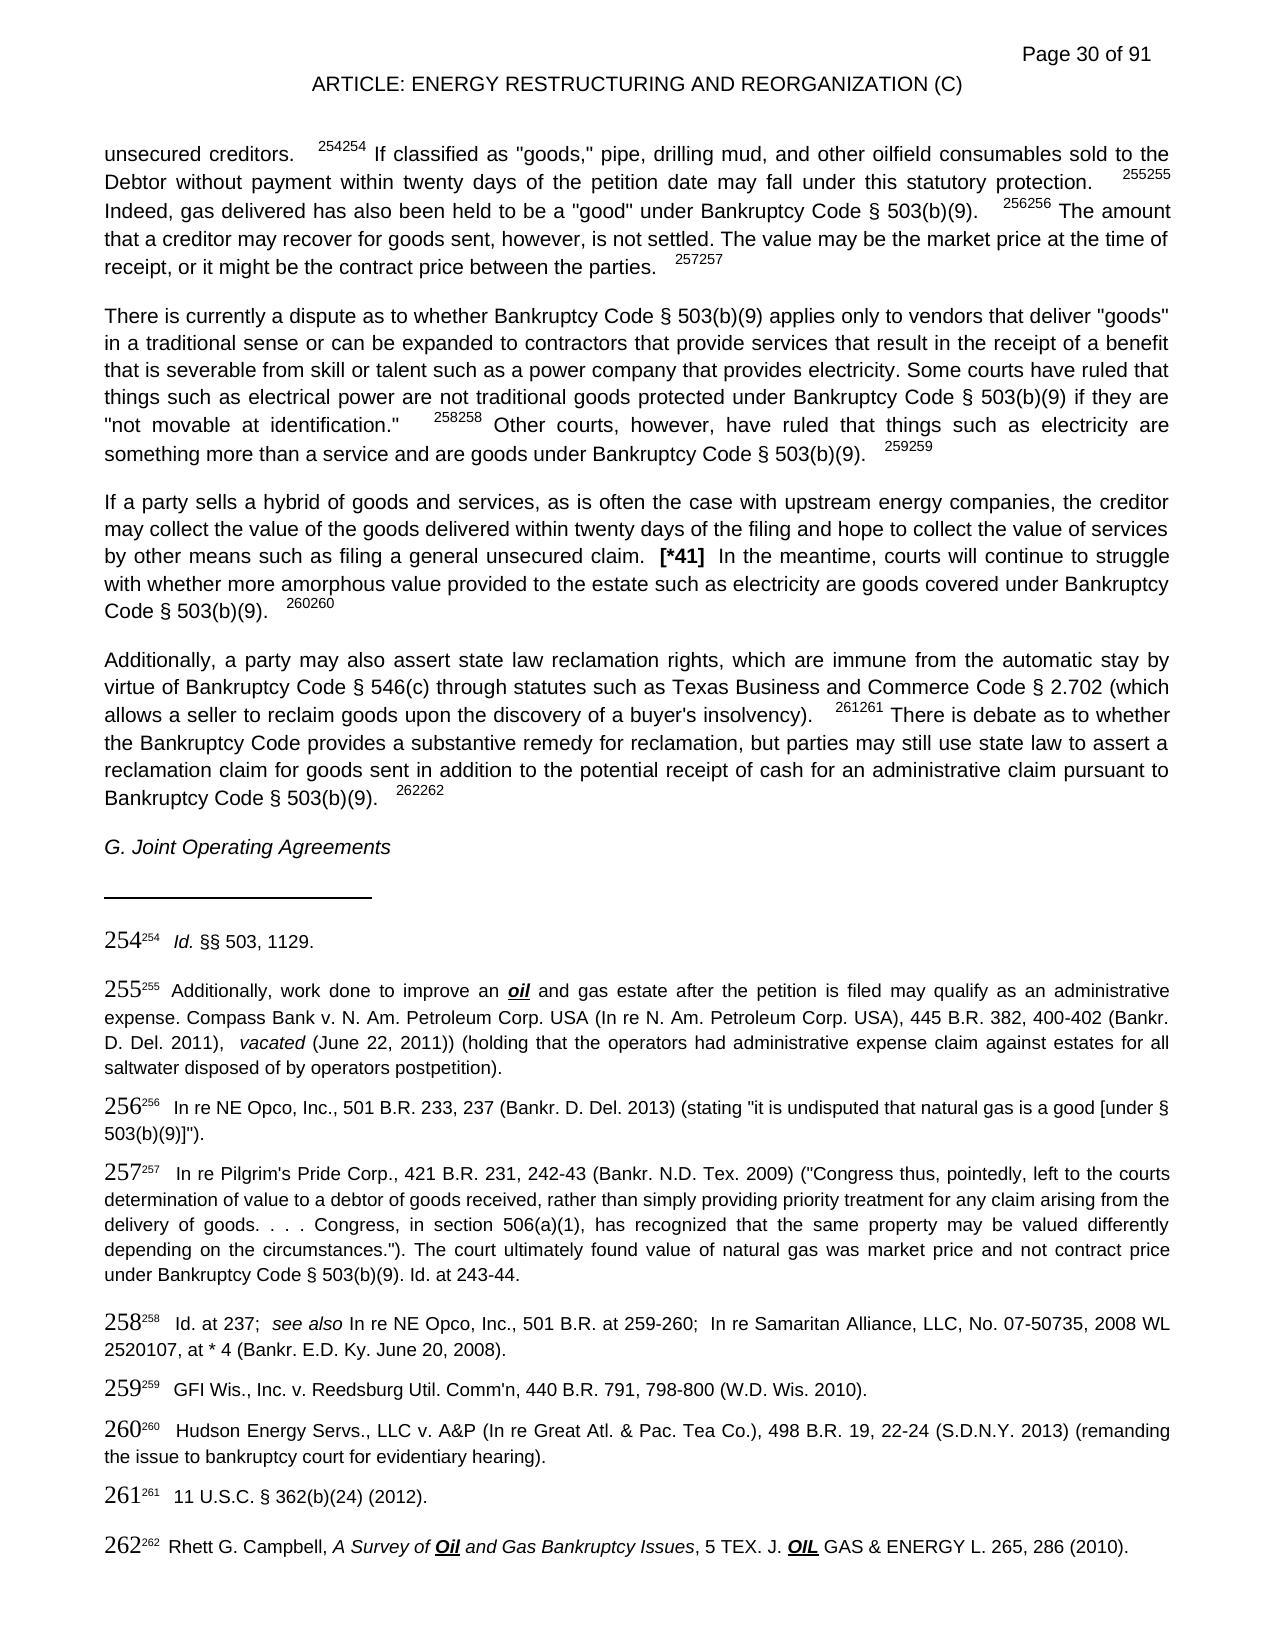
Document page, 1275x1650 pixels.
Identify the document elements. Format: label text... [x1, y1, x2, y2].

text If a party sells a hybrid of goods and services, as is often the case with upstream energy companies, the creditor may collect the value of the goods delivered within twenty days of the filing and hope to collect the value of services by other means such as filing a general unsecured claim. [*41] In the meantime, courts will continue to struggle with whether more amorphous value provided to the estate such as electricity are goods covered under Bankruptcy Code § 503(b)(9). 260 [104, 487, 1171, 624]
text Under Bankruptcy Code § 503(b)(9), certain vendors and suppliers have an administrative claim for the value of any goods delivered within twenty days before the bankruptcy filing. 253 This is beneficial, as administrative claims must be paid for a plan of reorganization or liquidation to be confirmed and are given a higher priority than other unsecured creditors. 254 If classified as "goods," pipe, drilling mud, and other oilfield consumables sold to the Debtor without payment within twenty days of the petition date may fall under this statutory protection. 255 Indeed, gas delivered has also been held to be a "good" under Bankruptcy Code § 503(b)(9). 256 The amount that a creditor may recover for goods sent, however, is not settled. The value may be the market price at the time of receipt, or it might be the contract price between the parties. 257 [104, 137, 1171, 279]
text G. Joint Operating Agreements [104, 832, 1171, 859]
text Additionally, a party may also assert state law reclamation rights, which are immune from the automatic stay by virtue of Bankruptcy Code § 546(c) through statutes such as Texas Business and Commerce Code § 2.702 (which allows a seller to reclaim goods upon the discovery of a buyer's insolvency). 261 There is debate as to whether the Bankruptcy Code provides a substantive remedy for reclamation, but parties may still use state law to assert a reclamation claim for goods sent in addition to the potential receipt of cash for an administrative claim pursuant to Bankruptcy Code § 503(b)(9). 262 [104, 645, 1171, 811]
text There is currently a dispute as to whether Bankruptcy Code § 503(b)(9) applies only to vendors that deliver "goods" in a traditional sense or can be expanded to contractors that provide services that result in the receipt of a benefit that is severable from skill or talent such as a power company that provides electricity. Some courts have ruled that things such as electrical power are not traditional goods protected under Bankruptcy Code § 503(b)(9) if they are "not movable at identification." 258 Other courts, however, have ruled that things such as electricity are something more than a service and are goods under Bankruptcy Code § 503(b)(9). 259 [104, 300, 1171, 466]
